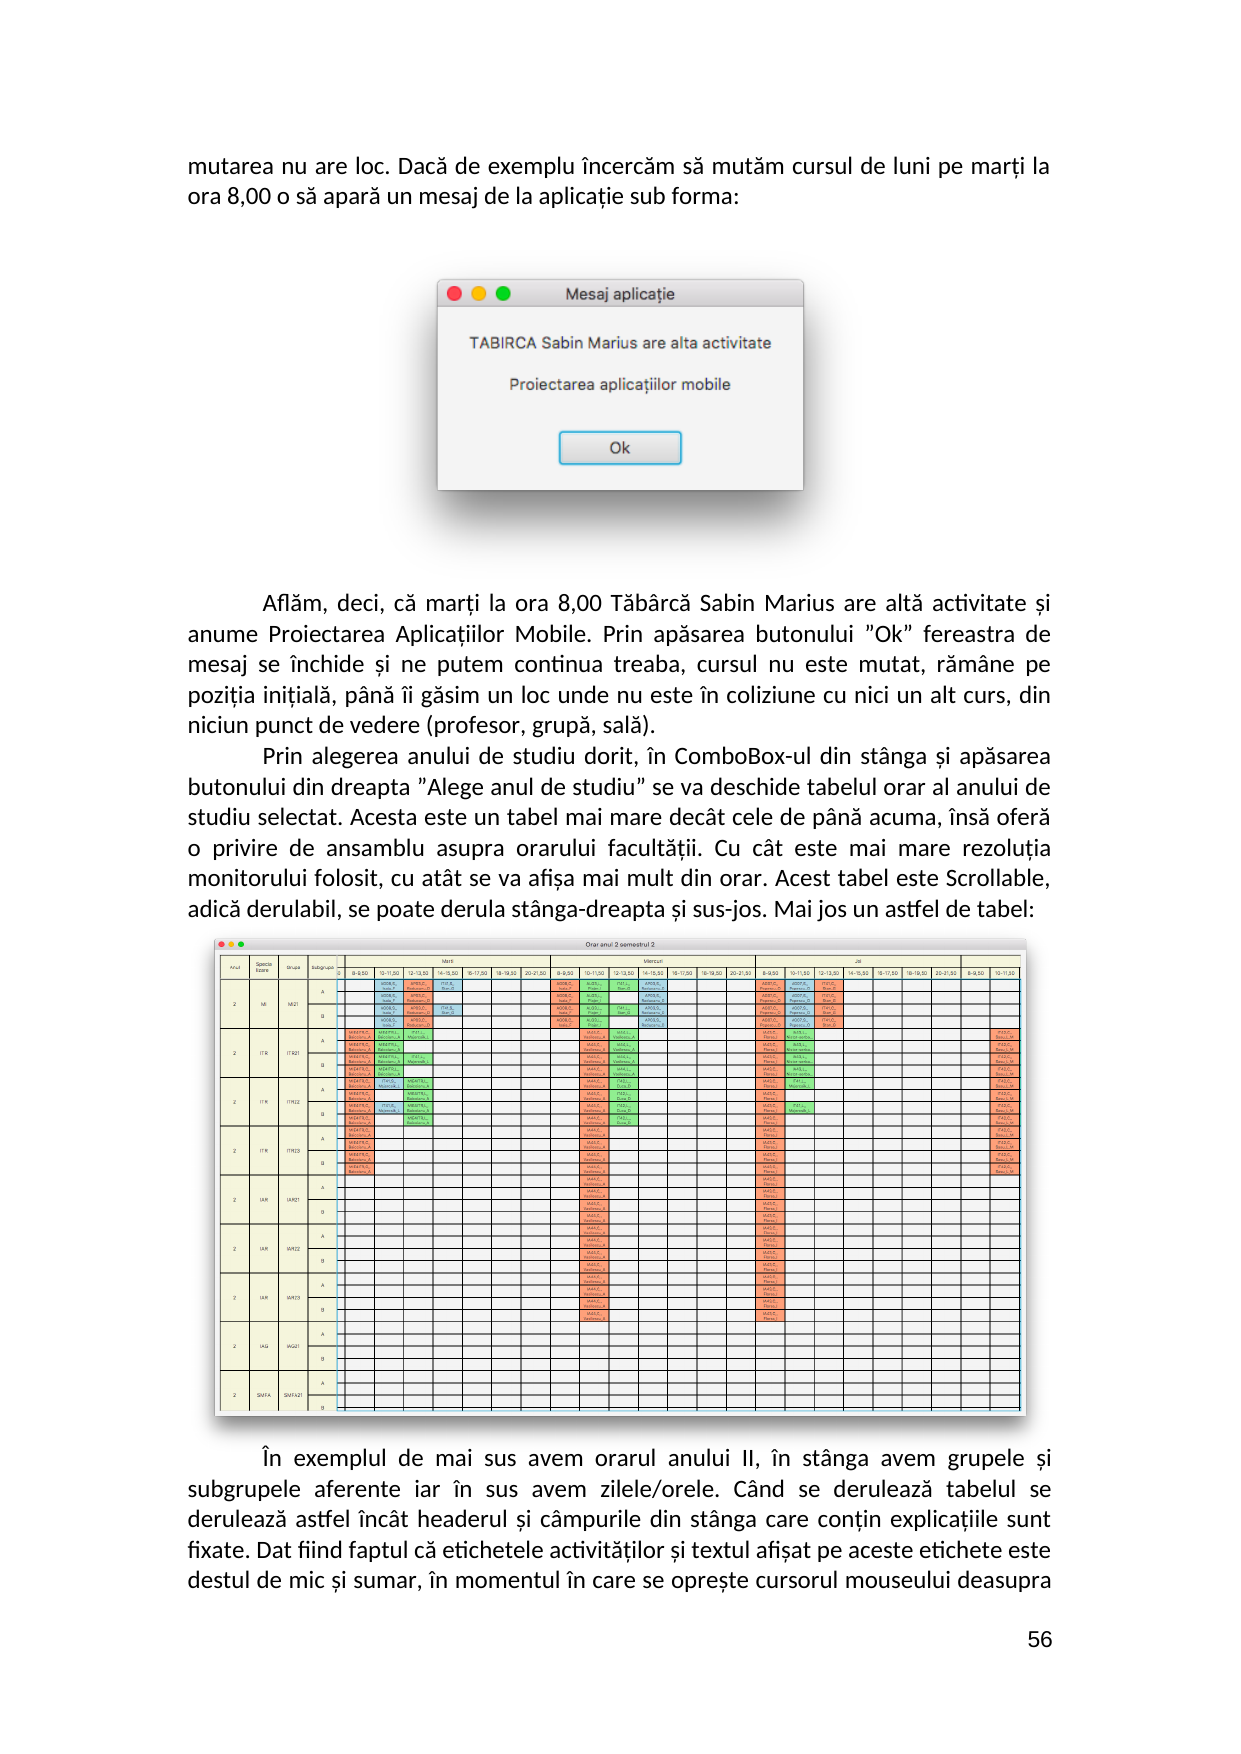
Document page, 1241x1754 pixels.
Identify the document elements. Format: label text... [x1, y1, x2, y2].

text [187, 1442, 1053, 1595]
text Aflăm, deci, că marți la ora 8,00 Tăbârcă Sabin Marius are altă activitate și anume Proiectarea Aplicațiilor Mobile. Prin apăsarea butonului ”Ok” fereastra de mesaj se închide și ne putem continua treaba, cursul nu este mutat, rămâne pe poziția inițială, până îi găsim un loc unde nu este în coliziune cu nici un alt curs, din niciun punct de vedere (profesor, grupă, sală). [187, 588, 1053, 740]
picture [187, 923, 1053, 1442]
picture [369, 241, 872, 588]
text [187, 150, 1053, 211]
text Prin alegerea anului de studiu dorit, în ComboBox-ul din stânga și apăsarea butonului din dreapta ”Alege anul de studiu” se va deschide tabelul orar al anului de studiu selectat. Acesta este un tabel mai mare decât cele de până acuma, însă oferă o privire de ansamblu asupra orarului facultății. Cu cât este mai mare rezoluția monitorului folosit, cu atât se va afișa mai mult din orar. Acest tabel este Scrollable, adică derulabil, se poate derula stânga-dreapta și sus-jos. Mai jos un astfel de tabel: [187, 740, 1053, 923]
